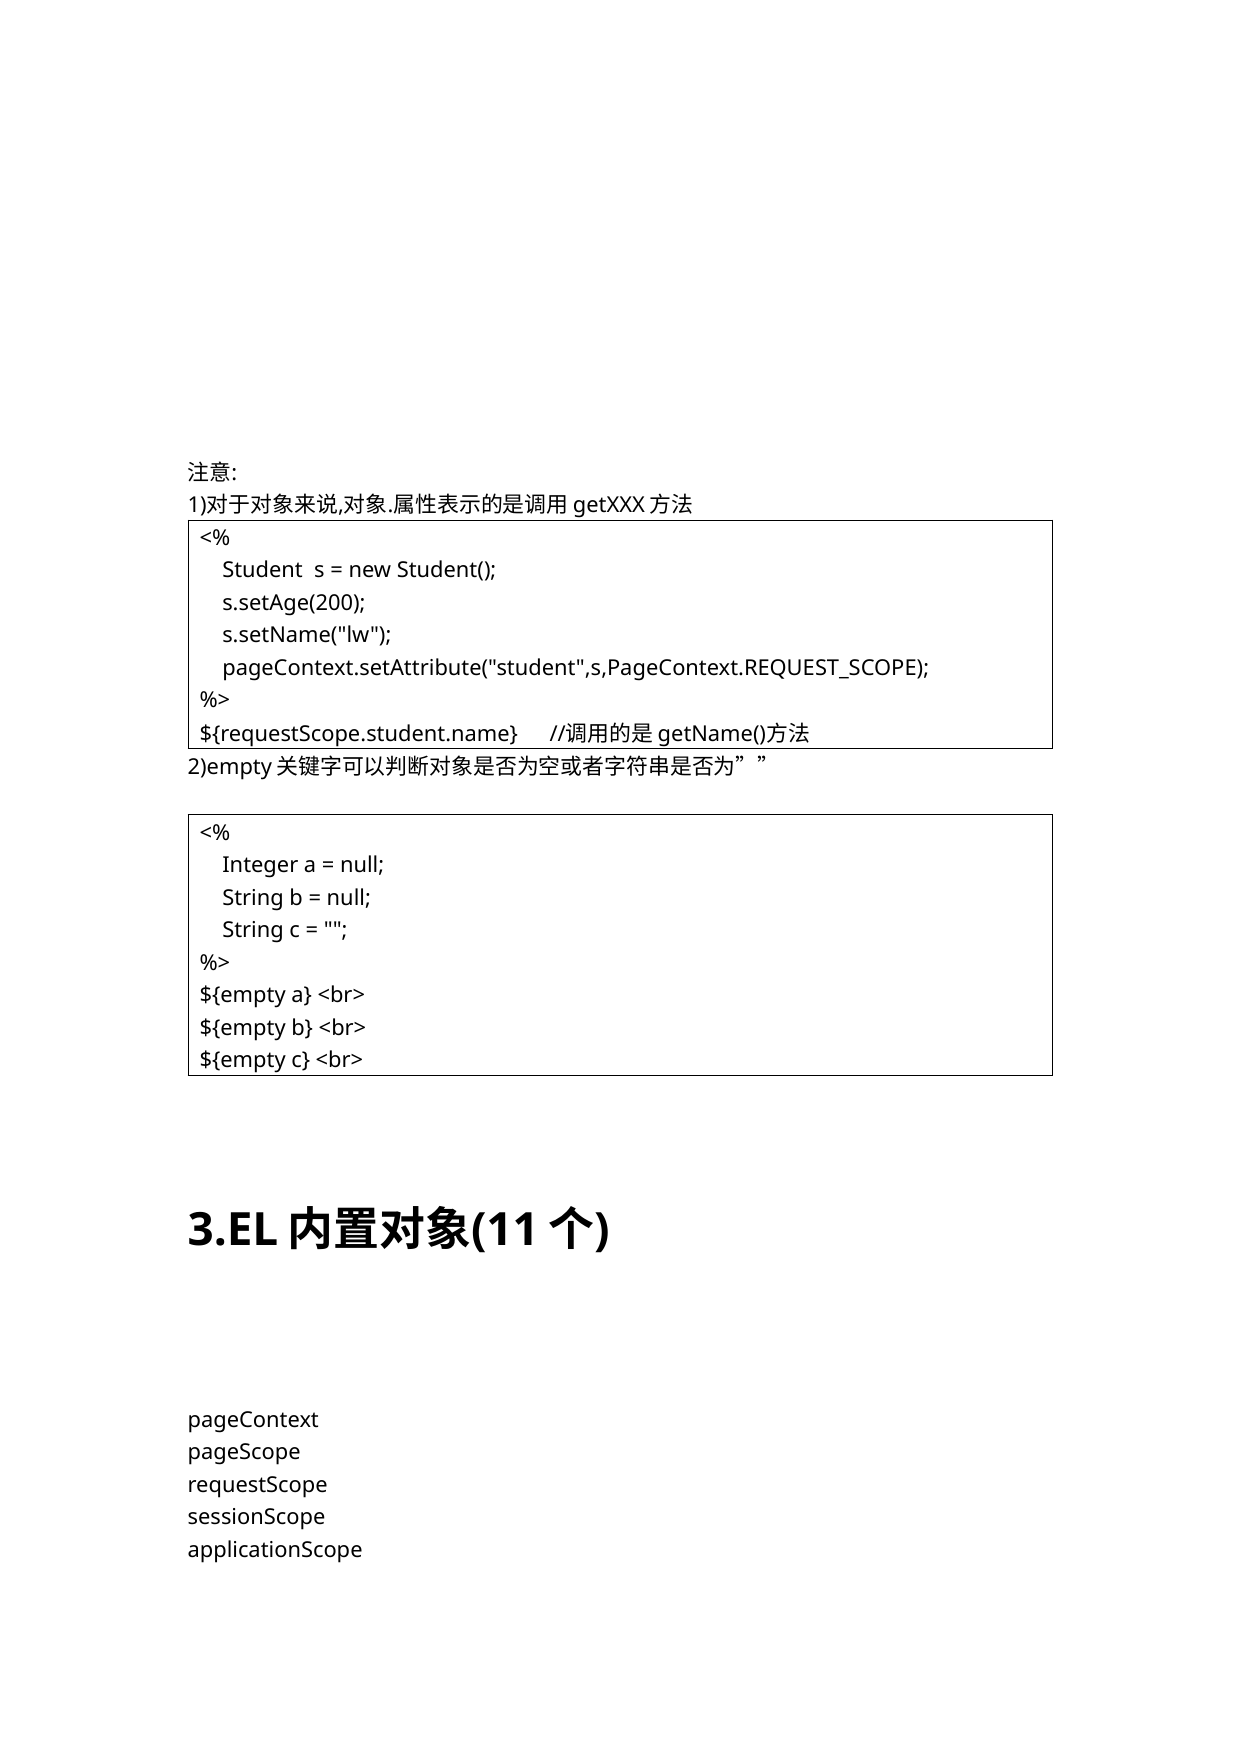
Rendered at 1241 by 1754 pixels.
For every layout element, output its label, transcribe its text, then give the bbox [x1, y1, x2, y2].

text 注意: [187, 454, 1053, 487]
text 2)empty关键字可以判断对象是否为空或者字符串是否为”” [187, 749, 1053, 782]
table_header <% Student s = new Student(); s.setAge(200); s.setName("lw"); pageContext.setAttribute("student",s,PageContext.REQUEST_SCOPE); %> ${requestScope.student.name} //调用的是getName()方法 [189, 521, 1052, 748]
text sessionScope [187, 1500, 1053, 1532]
text 1)对于对象来说,对象.属性表示的是调用getXXX方法 [187, 487, 1053, 519]
text pageContext [187, 1402, 1053, 1435]
text applicationScope [187, 1532, 1053, 1565]
subtitle 3.EL内置对象(11个) [187, 1177, 1053, 1274]
text pageScope [187, 1435, 1053, 1467]
text requestScope [187, 1467, 1053, 1500]
table_header <% Integer a = null; String b = null; String c = ""; %> ${empty a} <br> ${empty b} <br> ${empty c} <br> [189, 815, 1052, 1075]
